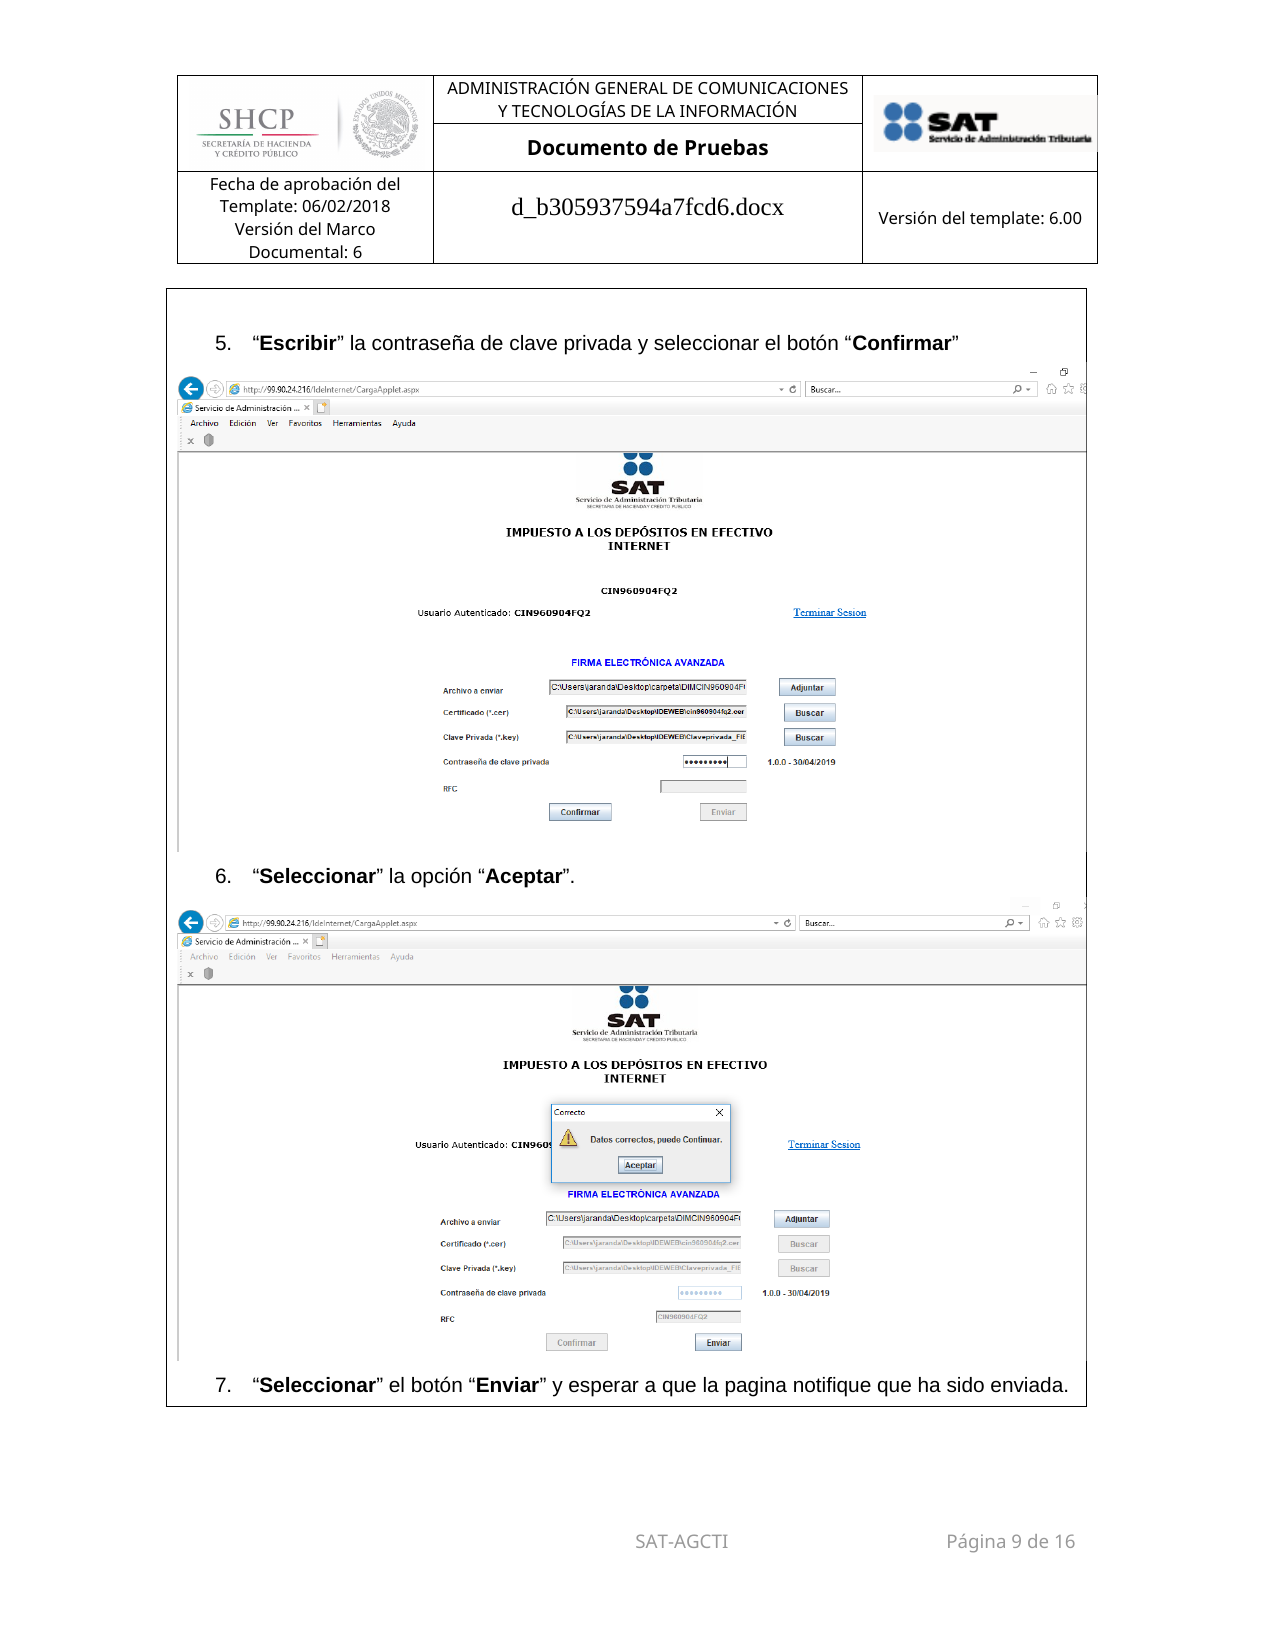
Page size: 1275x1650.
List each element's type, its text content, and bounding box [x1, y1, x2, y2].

picture [188, 76, 426, 171]
picture [177, 362, 1087, 852]
picture [873, 95, 1098, 152]
picture [177, 897, 1087, 1361]
